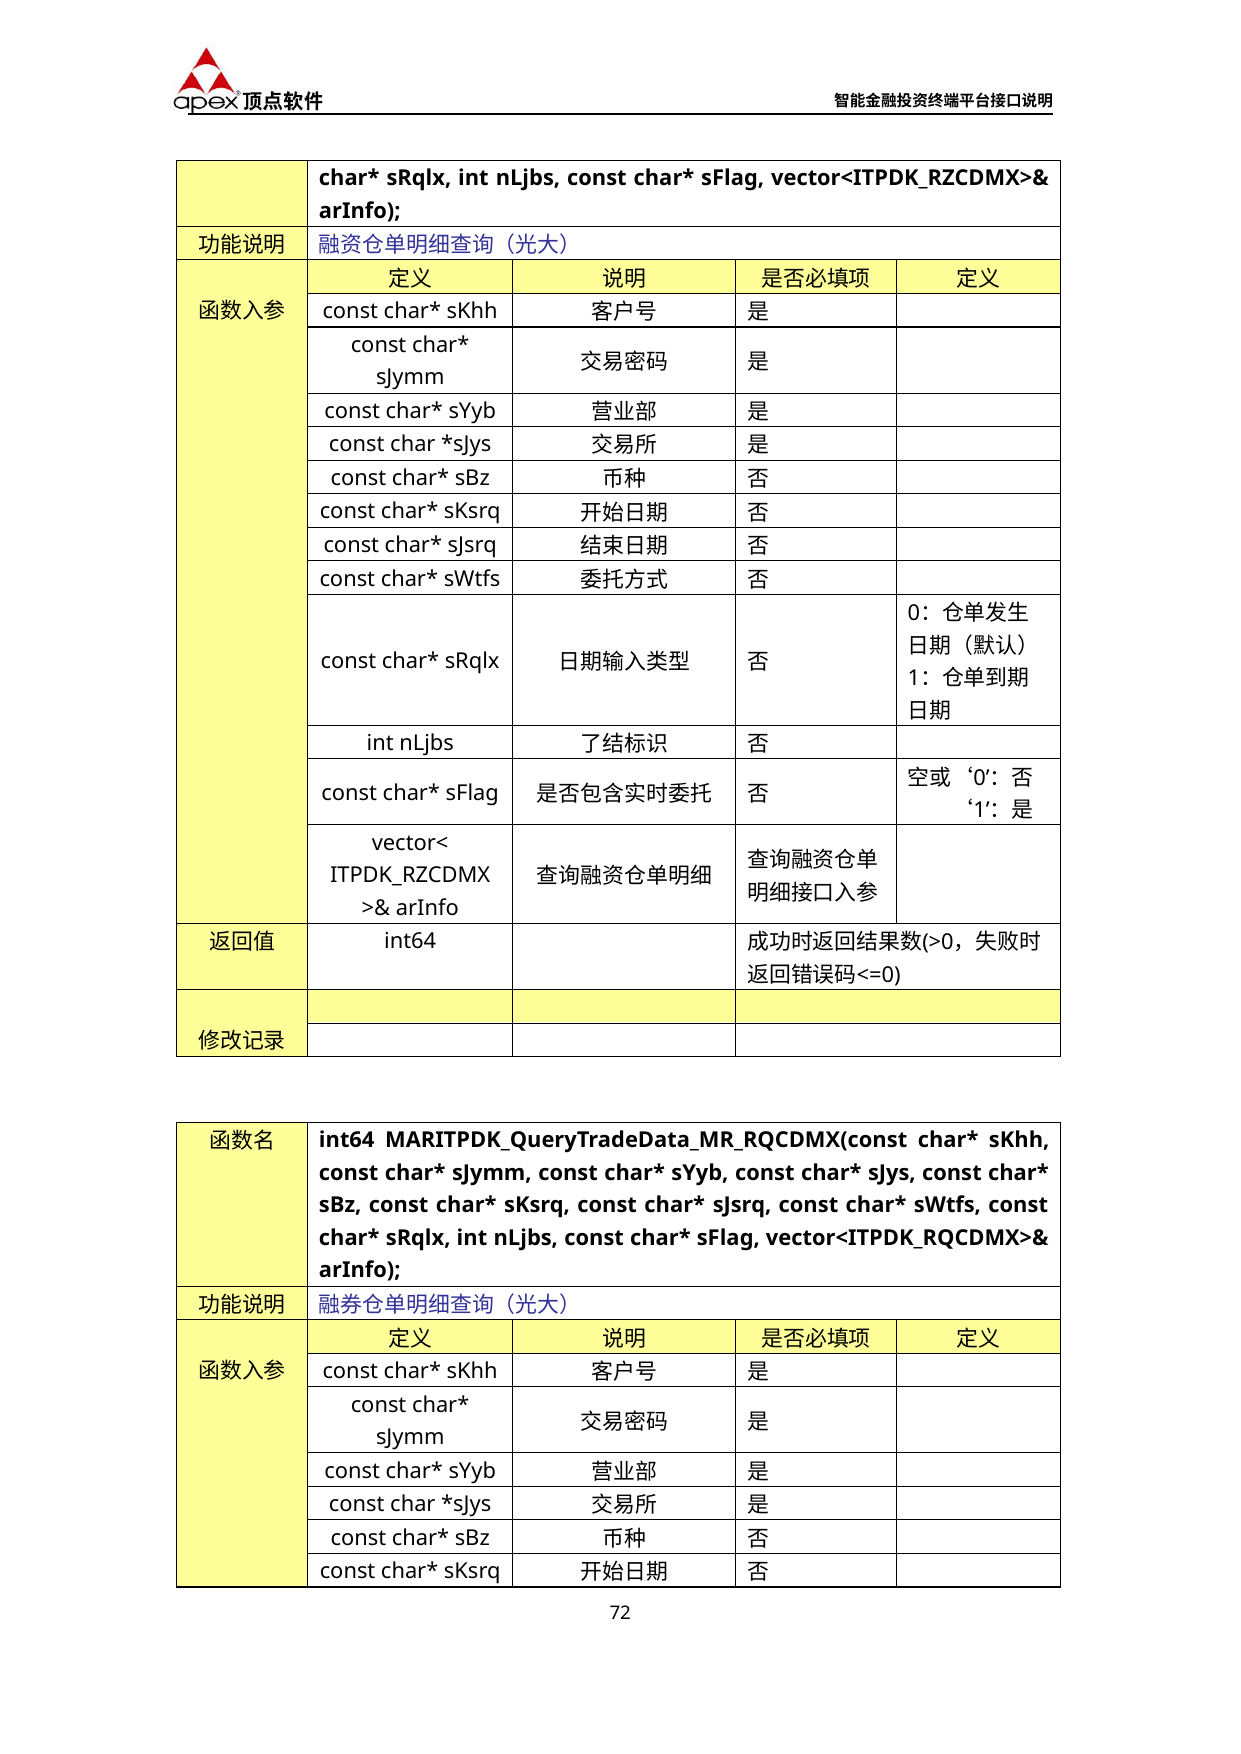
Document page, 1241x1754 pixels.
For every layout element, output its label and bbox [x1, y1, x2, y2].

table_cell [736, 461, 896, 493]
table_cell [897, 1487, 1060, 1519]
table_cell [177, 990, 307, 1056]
picture [172, 43, 323, 119]
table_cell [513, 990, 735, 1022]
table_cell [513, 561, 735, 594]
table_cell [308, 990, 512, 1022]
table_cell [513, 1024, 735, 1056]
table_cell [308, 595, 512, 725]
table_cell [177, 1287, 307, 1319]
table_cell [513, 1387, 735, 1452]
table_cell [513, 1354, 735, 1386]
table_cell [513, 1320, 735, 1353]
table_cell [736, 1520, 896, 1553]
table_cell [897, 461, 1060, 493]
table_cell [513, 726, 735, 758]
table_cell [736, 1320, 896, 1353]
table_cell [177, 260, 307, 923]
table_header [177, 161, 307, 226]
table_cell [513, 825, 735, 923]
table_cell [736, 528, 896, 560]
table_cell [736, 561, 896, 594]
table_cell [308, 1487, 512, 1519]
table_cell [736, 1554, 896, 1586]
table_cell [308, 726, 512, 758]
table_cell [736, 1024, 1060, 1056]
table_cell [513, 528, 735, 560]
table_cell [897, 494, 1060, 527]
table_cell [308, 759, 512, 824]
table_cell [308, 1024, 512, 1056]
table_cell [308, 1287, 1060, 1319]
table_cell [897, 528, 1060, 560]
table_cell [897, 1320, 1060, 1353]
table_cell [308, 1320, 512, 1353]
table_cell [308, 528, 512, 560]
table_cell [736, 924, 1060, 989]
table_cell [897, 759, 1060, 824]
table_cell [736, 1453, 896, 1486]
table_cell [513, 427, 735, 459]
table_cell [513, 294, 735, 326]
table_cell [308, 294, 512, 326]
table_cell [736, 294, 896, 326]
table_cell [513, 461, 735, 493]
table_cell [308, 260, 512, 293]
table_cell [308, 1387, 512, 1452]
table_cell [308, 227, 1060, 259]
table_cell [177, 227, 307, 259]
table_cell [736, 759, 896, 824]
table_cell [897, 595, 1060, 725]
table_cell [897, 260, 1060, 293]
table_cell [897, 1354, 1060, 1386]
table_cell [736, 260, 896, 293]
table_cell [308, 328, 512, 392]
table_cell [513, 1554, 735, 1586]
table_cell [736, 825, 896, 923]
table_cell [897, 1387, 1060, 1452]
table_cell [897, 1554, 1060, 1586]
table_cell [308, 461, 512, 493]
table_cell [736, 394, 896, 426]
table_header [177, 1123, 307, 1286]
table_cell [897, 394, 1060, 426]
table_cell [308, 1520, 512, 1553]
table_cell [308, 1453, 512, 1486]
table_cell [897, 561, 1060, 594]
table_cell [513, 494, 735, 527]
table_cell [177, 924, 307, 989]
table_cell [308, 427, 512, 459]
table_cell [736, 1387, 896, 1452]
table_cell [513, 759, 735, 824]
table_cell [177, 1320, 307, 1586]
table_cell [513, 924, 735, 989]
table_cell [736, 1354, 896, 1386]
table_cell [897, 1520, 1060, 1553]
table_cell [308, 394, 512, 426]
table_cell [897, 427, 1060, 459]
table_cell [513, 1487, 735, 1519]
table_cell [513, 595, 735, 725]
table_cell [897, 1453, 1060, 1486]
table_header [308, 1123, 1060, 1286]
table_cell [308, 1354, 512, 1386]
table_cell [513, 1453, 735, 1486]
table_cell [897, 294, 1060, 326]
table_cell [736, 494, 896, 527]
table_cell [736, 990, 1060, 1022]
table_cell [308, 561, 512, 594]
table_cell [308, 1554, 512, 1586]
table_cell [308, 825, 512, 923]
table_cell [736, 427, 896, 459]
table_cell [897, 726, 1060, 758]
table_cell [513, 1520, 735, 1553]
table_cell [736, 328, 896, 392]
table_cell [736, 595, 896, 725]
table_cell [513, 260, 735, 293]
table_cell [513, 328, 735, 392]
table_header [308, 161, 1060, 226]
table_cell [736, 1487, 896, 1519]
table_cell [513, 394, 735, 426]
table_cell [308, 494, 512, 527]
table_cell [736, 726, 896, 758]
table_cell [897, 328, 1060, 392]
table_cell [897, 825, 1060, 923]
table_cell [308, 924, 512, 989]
